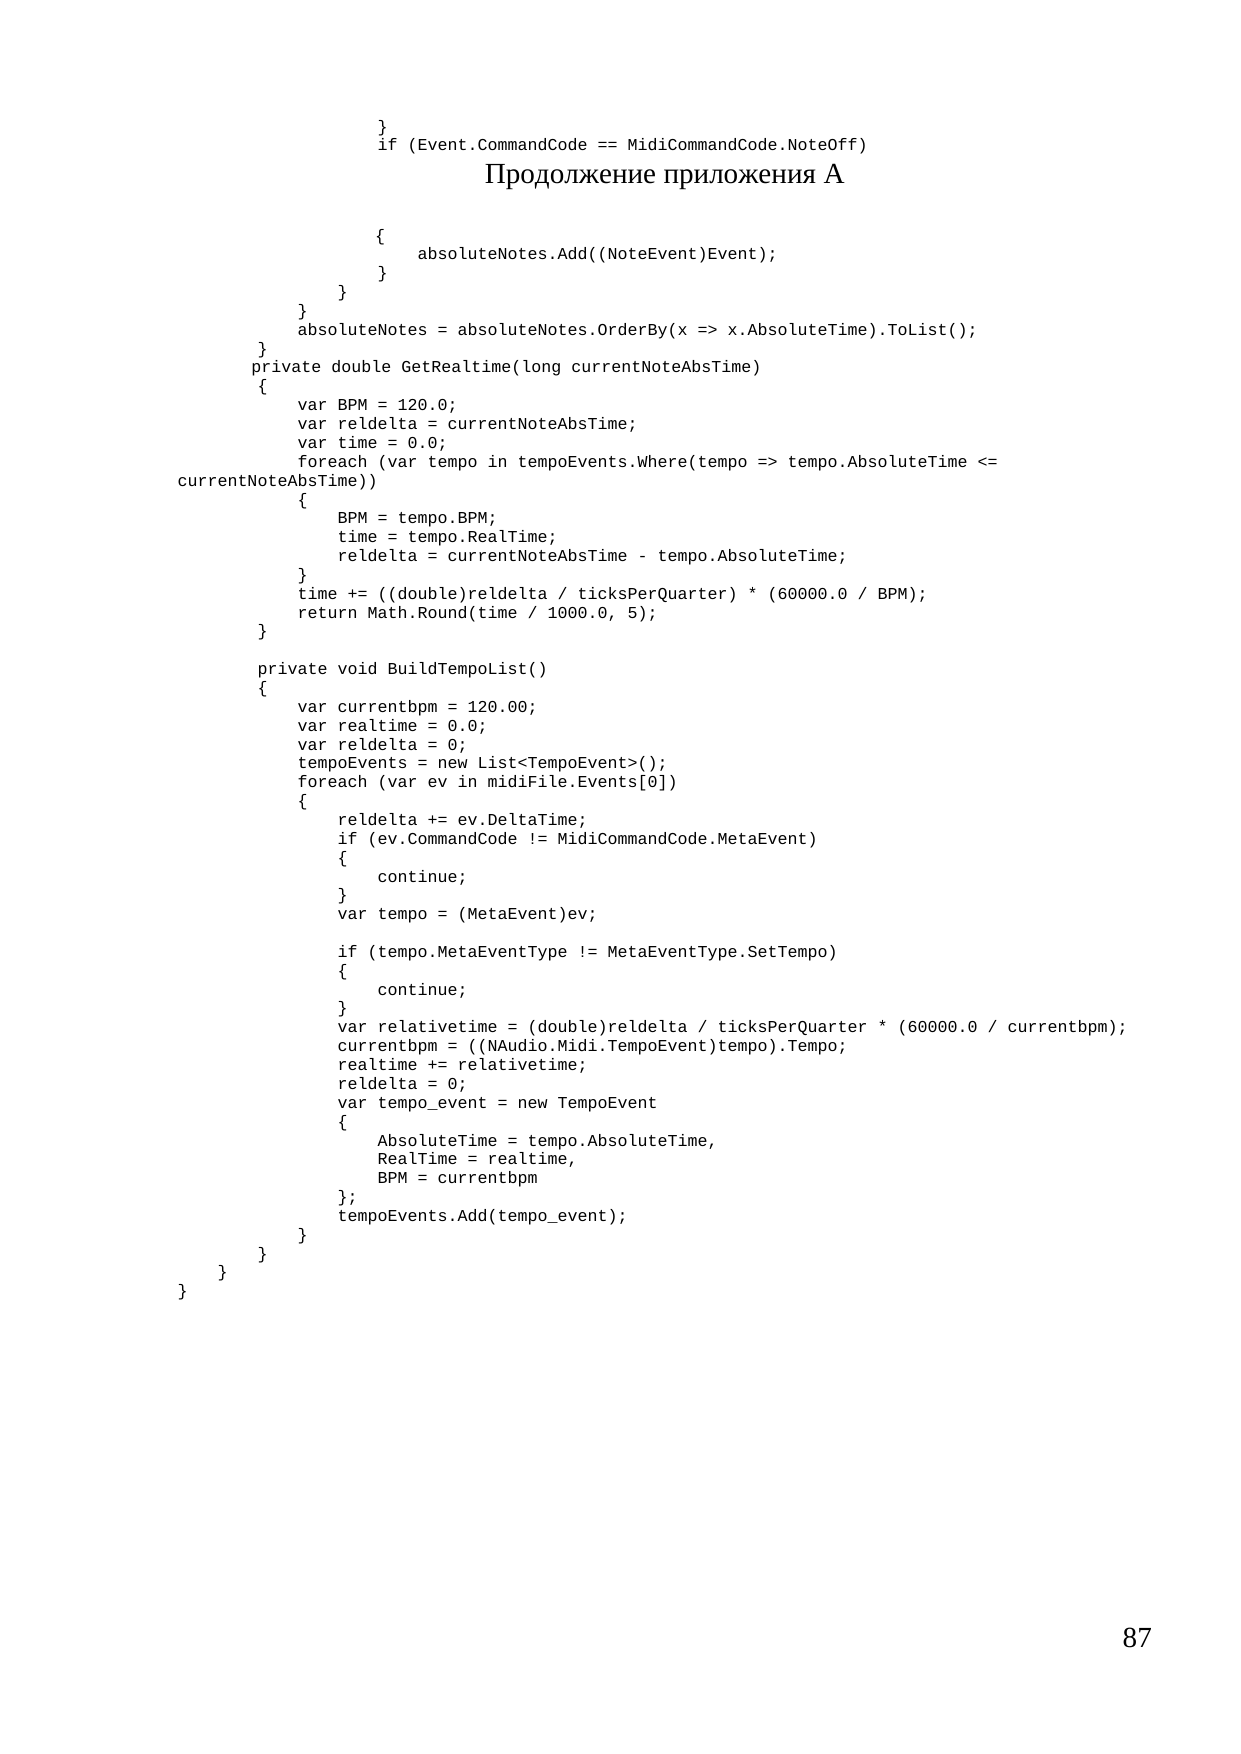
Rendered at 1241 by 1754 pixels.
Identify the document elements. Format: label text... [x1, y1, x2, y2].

text } [177, 1283, 1152, 1302]
text { [251, 227, 1152, 246]
text { [177, 962, 1152, 981]
text private double GetRealtime(long currentNoteAbsTime) [177, 359, 1152, 378]
text var tempo_event = new TempoEvent [177, 1094, 1152, 1113]
text var realtime = 0.0; [177, 717, 1152, 736]
text if (ev.CommandCode != MidiCommandCode.MetaEvent) [177, 830, 1152, 849]
text time += ((double)reldelta / ticksPerQuarter) * (60000.0 / BPM); [177, 585, 1152, 604]
text } [177, 887, 1152, 906]
text { [177, 849, 1152, 868]
text BPM = tempo.BPM; [177, 510, 1152, 529]
text var BPM = 120.0; [177, 397, 1152, 416]
text BPM = currentbpm [177, 1170, 1152, 1189]
text currentbpm = ((NAudio.Midi.TempoEvent)tempo).Tempo; [177, 1038, 1152, 1057]
text private void BuildTempoList() [177, 661, 1152, 679]
text } [177, 566, 1152, 585]
text return Math.Round(time / 1000.0, 5); [177, 604, 1152, 623]
text RealTime = realtime, [177, 1151, 1152, 1170]
text tempoEvents.Add(tempo_event); [177, 1207, 1152, 1226]
text } [177, 340, 1152, 359]
text } [177, 1226, 1152, 1245]
text } [177, 302, 1152, 321]
text if (Event.CommandCode == MidiCommandCode.NoteOff) [177, 137, 1152, 156]
text var reldelta = 0; [177, 736, 1152, 755]
text time = tempo.RealTime; [177, 529, 1152, 548]
text { [177, 1113, 1152, 1132]
text foreach (var ev in midiFile.Events[0]) [177, 774, 1152, 793]
text tempoEvents = new List<TempoEvent>(); [177, 755, 1152, 774]
text var reldelta = currentNoteAbsTime; [177, 416, 1152, 434]
text } [177, 1264, 1152, 1283]
text var relativetime = (double)reldelta / ticksPerQuarter * (60000.0 / currentbpm); [177, 1019, 1152, 1038]
text reldelta = 0; [177, 1076, 1152, 1094]
text } [177, 284, 1152, 302]
text }; [177, 1189, 1152, 1207]
text reldelta += ev.DeltaTime; [177, 812, 1152, 830]
text reldelta = currentNoteAbsTime - tempo.AbsoluteTime; [177, 548, 1152, 566]
text { [177, 378, 1152, 397]
text } [177, 118, 1152, 137]
text { [177, 491, 1152, 510]
text continue; [177, 868, 1152, 887]
text realtime += relativetime; [177, 1057, 1152, 1076]
text { [177, 793, 1152, 812]
text } [177, 1000, 1152, 1019]
text } [177, 265, 1152, 284]
text absoluteNotes = absoluteNotes.OrderBy(x => x.AbsoluteTime).ToList(); [177, 321, 1152, 340]
text AbsoluteTime = tempo.AbsoluteTime, [177, 1132, 1152, 1151]
text foreach (var tempo in tempoEvents.Where(tempo => tempo.AbsoluteTime <= currentNoteAbsTime)) [177, 453, 1152, 491]
text { [177, 679, 1152, 698]
text Продолжение приложения А [177, 156, 1152, 189]
text continue; [177, 981, 1152, 1000]
text absoluteNotes.Add((NoteEvent)Event); [177, 246, 1152, 265]
text } [177, 623, 1152, 642]
text var time = 0.0; [177, 434, 1152, 453]
text } [177, 1245, 1152, 1264]
text var tempo = (MetaEvent)ev; [177, 906, 1152, 925]
text if (tempo.MetaEventType != MetaEventType.SetTempo) [177, 943, 1152, 962]
text var currentbpm = 120.00; [177, 698, 1152, 717]
